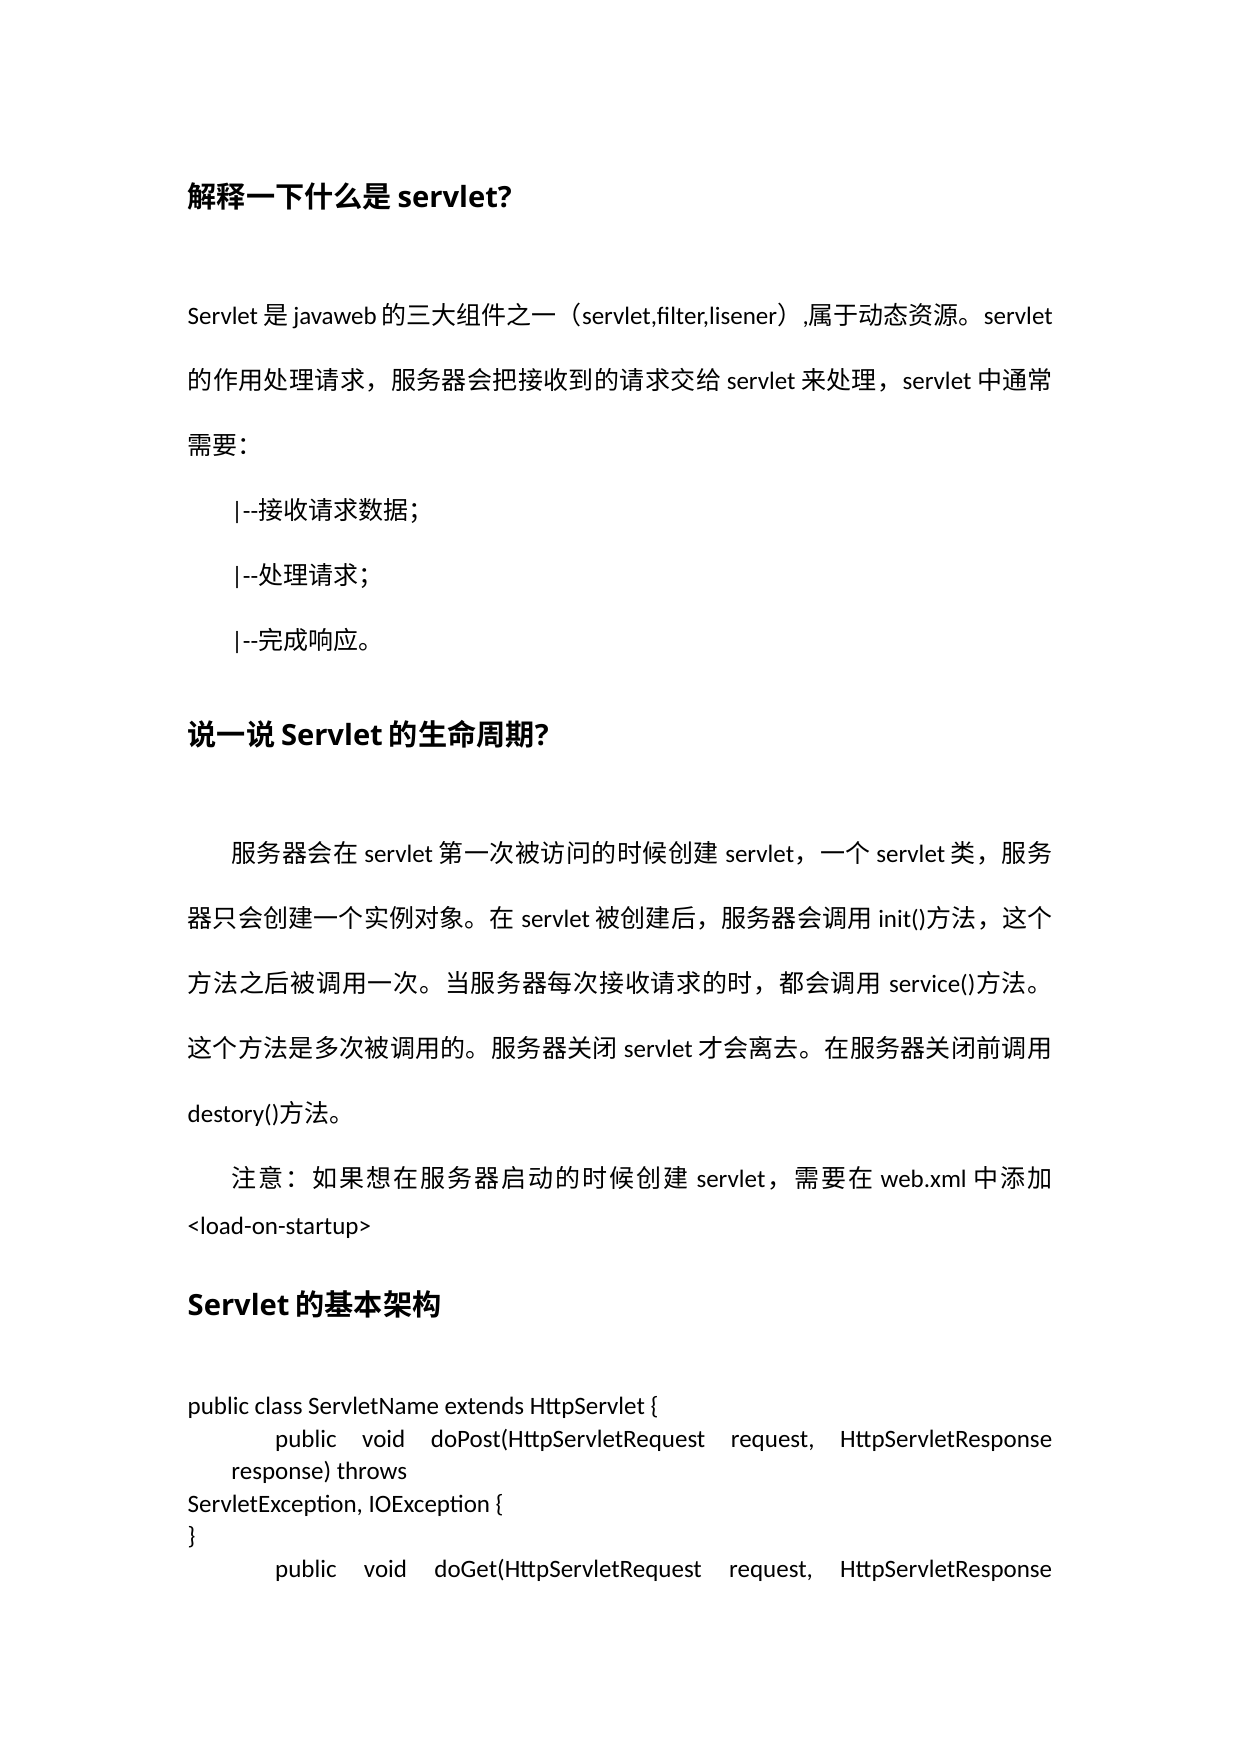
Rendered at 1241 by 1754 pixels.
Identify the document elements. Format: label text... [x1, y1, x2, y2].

text |--完成响应。 [187, 606, 1053, 671]
text |--处理请求； [187, 541, 1053, 606]
subtitle 说一说Servlet的生命周期? [187, 700, 1053, 765]
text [231, 1552, 1053, 1584]
text public class ServletName extends HttpServlet { [187, 1389, 1053, 1422]
subtitle Servlet的基本架构 [187, 1271, 1053, 1336]
text 服务器会在servlet第一次被访问的时候创建servlet，一个servlet类，服务器只会创建一个实例对象。在servlet被创建后，服务器会调用init()方法，这个方法之后被调用一次。当服务器每次接收请求的时，都会调用service()方法。这个方法是多次被调用的。服务器关闭servlet才会离去。在服务器关闭前调用destory()方法。 [187, 819, 1053, 1144]
text Servlet是javaweb的三大组件之一（servlet,filter,lisener）,属于动态资源。servlet的作用处理请求，服务器会把接收到的请求交给servlet来处理，servlet中通常需要： [187, 281, 1053, 476]
text ServletException, IOException { [187, 1487, 1053, 1519]
subtitle 解释一下什么是servlet? [187, 162, 1053, 227]
text } [187, 1519, 1053, 1552]
text |--接收请求数据； [187, 476, 1053, 541]
text public void doPost(HttpServletRequest request, HttpServletResponse response) throws [231, 1422, 1053, 1487]
text 注意：如果想在服务器启动的时候创建servlet，需要在web.xml中添加<load-on-startup> [187, 1144, 1053, 1241]
